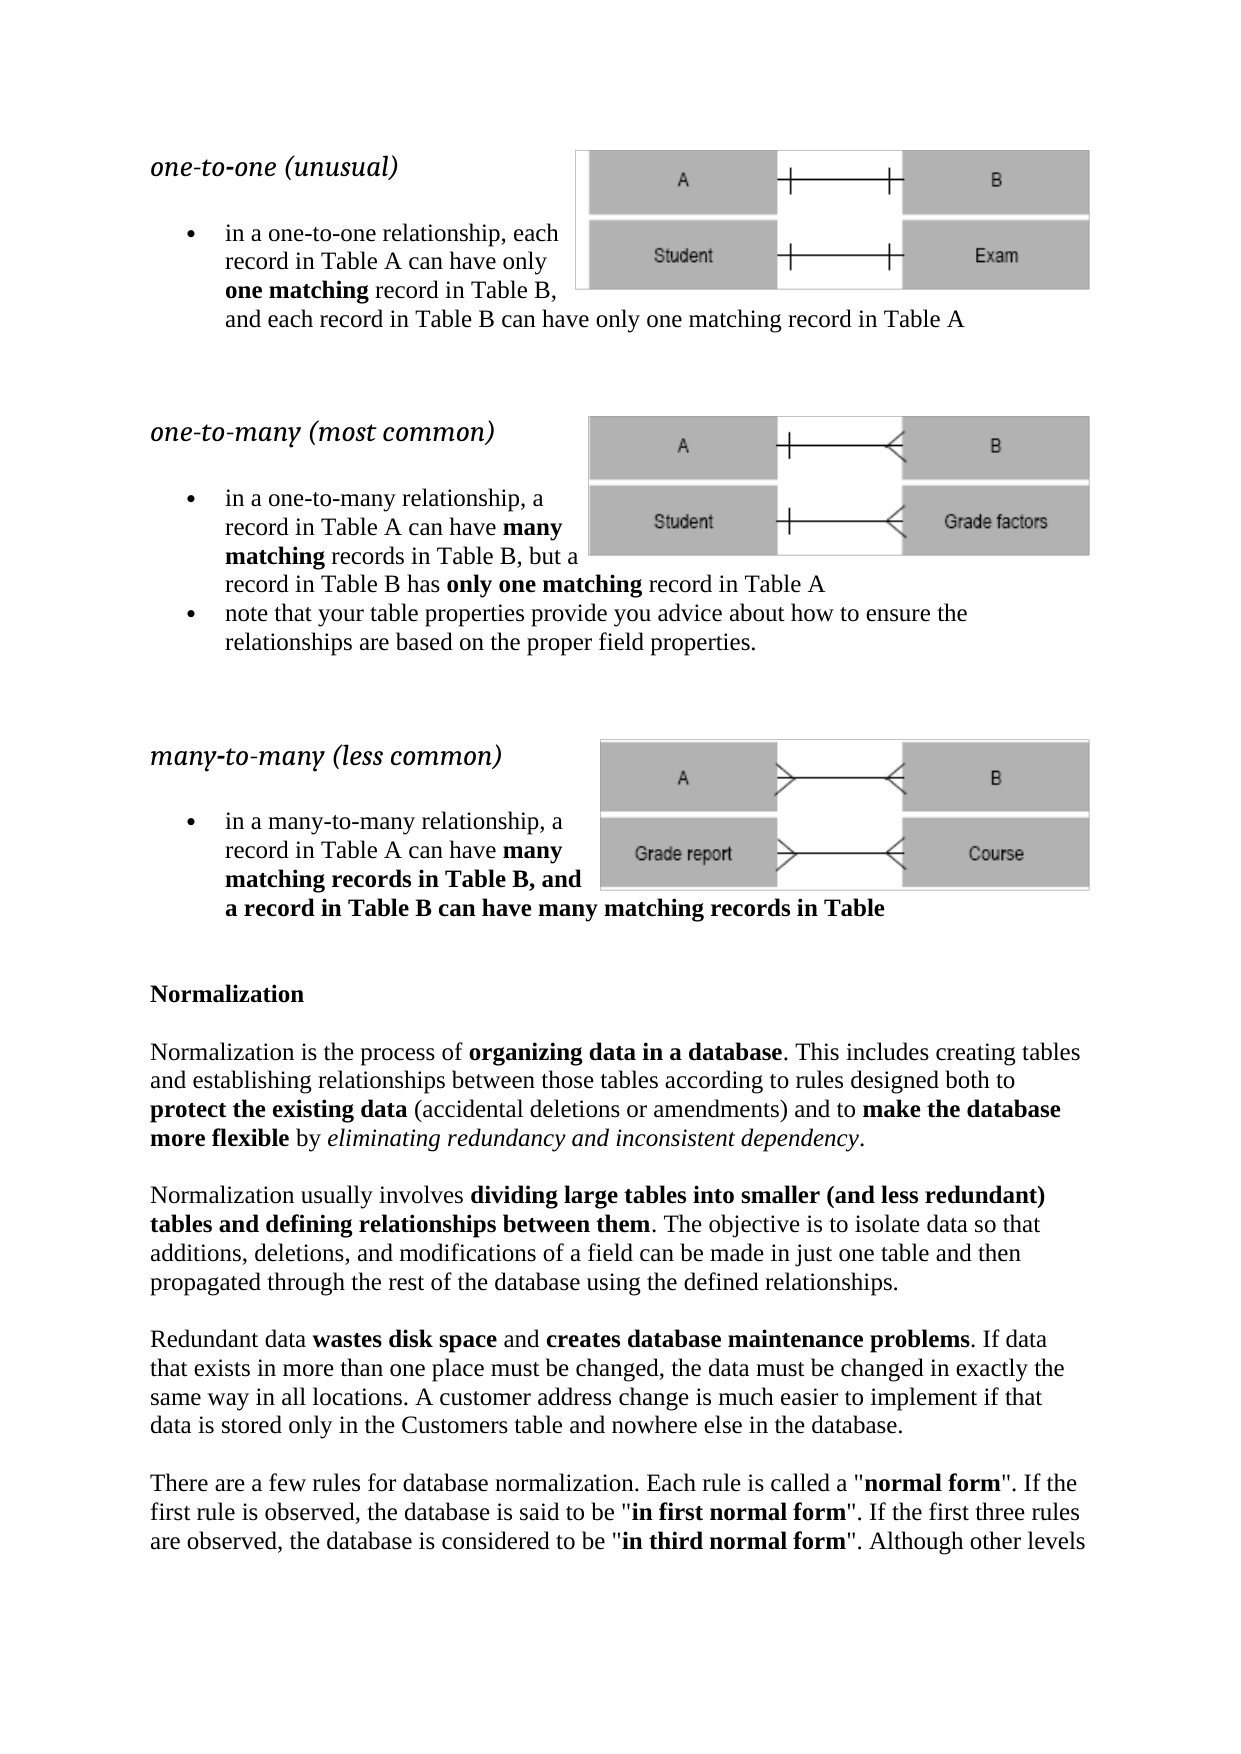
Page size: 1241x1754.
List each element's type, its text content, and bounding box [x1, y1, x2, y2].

text Normalization is the process of organizing data in a database. This includes creating tables and establishing relationships between those tables according to rules designed both to protect the existing data (accidental deletions or amendments) and to make the database more flexible by eliminating redundancy and inconsistent dependency. [150, 1037, 1090, 1152]
picture [587, 415, 1091, 557]
subtitle one-to-one (unusual) [150, 150, 574, 183]
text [150, 1468, 1090, 1555]
text Normalization [150, 979, 1090, 1008]
list in a one-to-many relationship, a record in Table A can have many matching records in Table B, but a record in Table B has only one matching record in Table A [187, 483, 1090, 598]
picture [574, 150, 1091, 291]
list in a one-to-one relationship, each record in Table A can have only one matching record in Table B, and each record in Table B can have only one matching record in Table A [187, 218, 1090, 333]
text Redundant data wastes disk space and creates database maintenance problems. If data that exists in more than one place must be changed, the data must be changed in exactly the same way in all locations. A customer address change is much easier to implement if that data is stored only in the Customers table and nowhere else in the database. [150, 1324, 1090, 1439]
list in a many-to-many relationship, a record in Table A can have many matching records in Table B, and a record in Table B can have many matching records in Table [187, 806, 1090, 921]
list note that your table properties provide you advice about how to ensure the relationships are based on the proper field properties. [187, 598, 1090, 656]
picture [599, 738, 1091, 892]
subtitle one-to-many (most common) [150, 416, 587, 449]
text Normalization usually involves dividing large tables into smaller (and less redundant) tables and defining relationships between them. The objective is to isolate data so that additions, deletions, and modifications of a field can be made in just one table and then propagated through the rest of the database using the defined relationships. [150, 1181, 1090, 1296]
subtitle many-to-many (less common) [150, 739, 599, 772]
